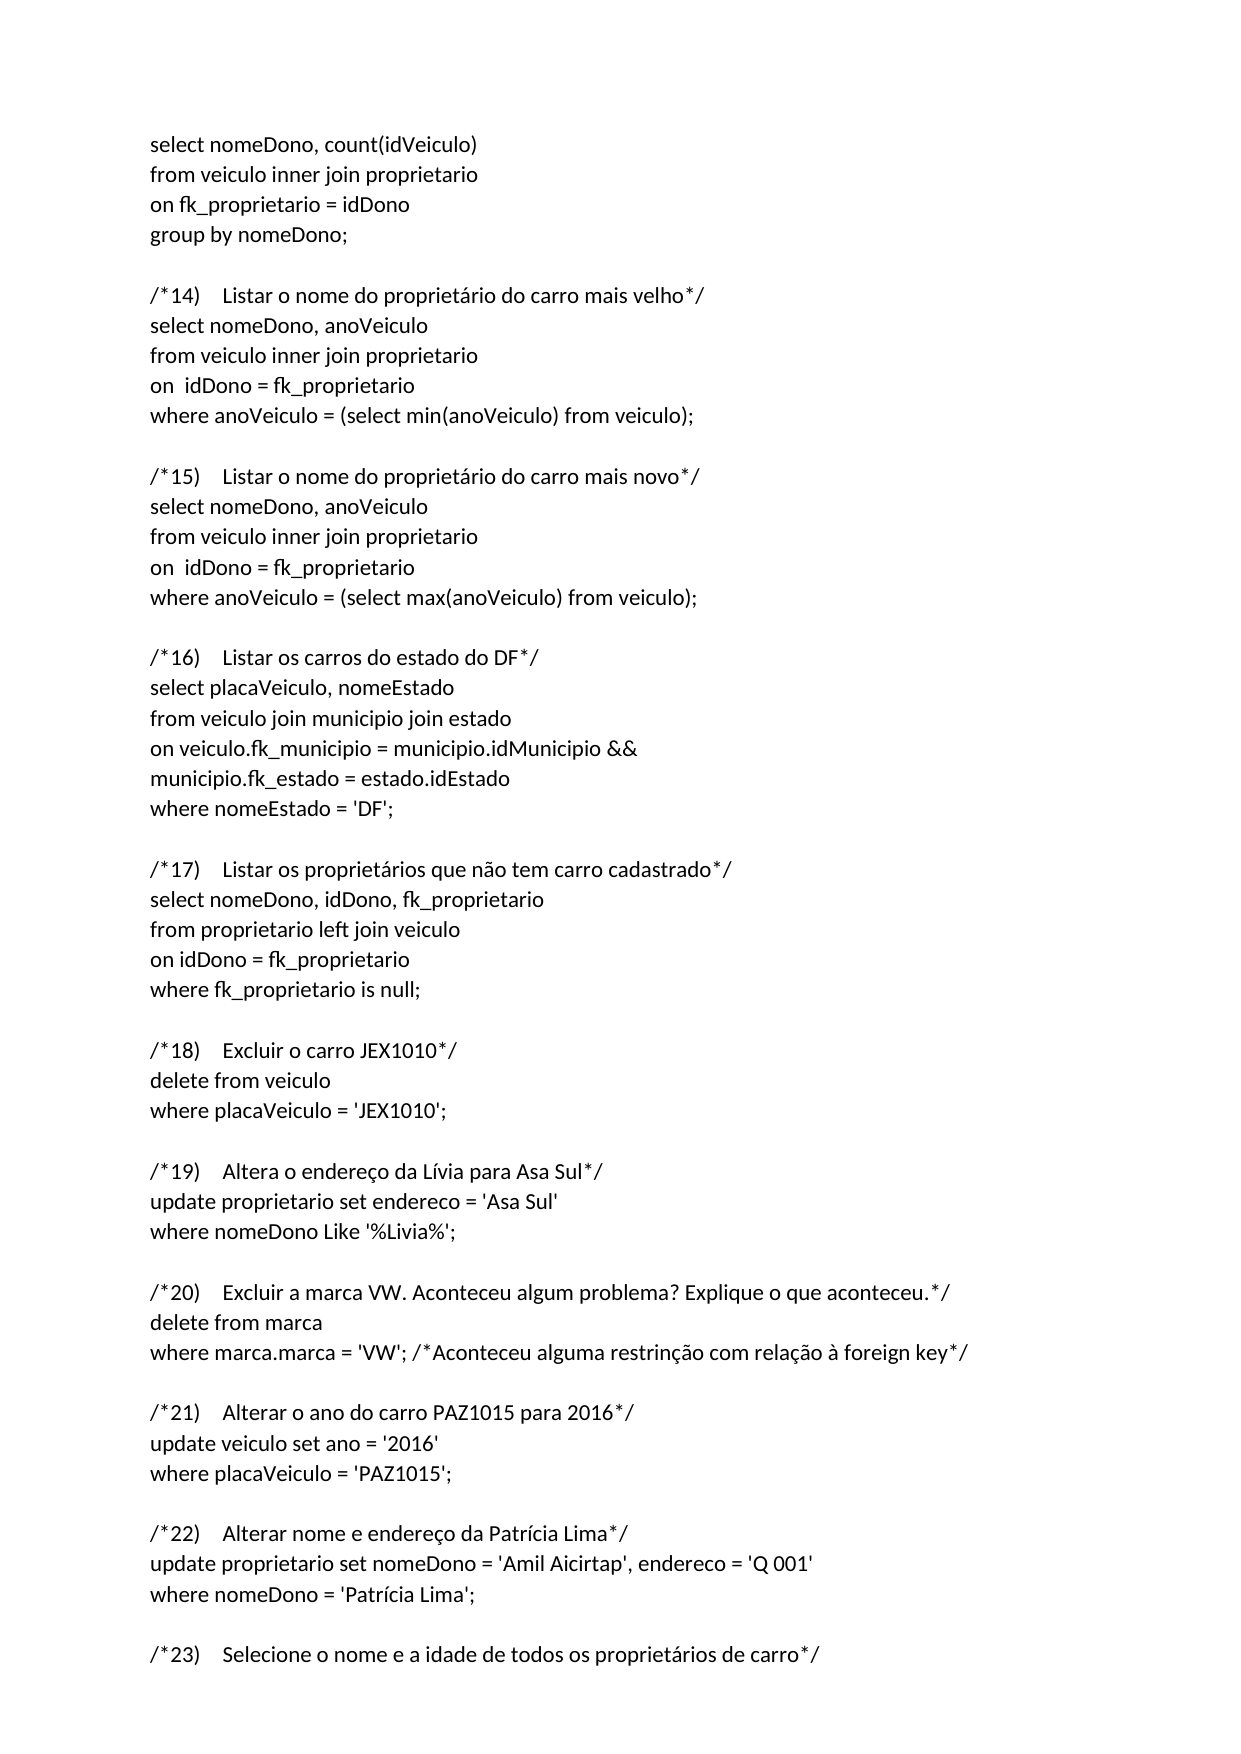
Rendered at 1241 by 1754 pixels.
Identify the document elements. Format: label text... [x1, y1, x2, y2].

list /*20) Excluir a marca VW. Aconteceu algum problema? Explique o que aconteceu.*/ [150, 1278, 1165, 1306]
list where placaVeiculo = 'JEX1010'; [150, 1096, 1165, 1124]
list municipio.fk_estado = estado.idEstado [150, 764, 1165, 792]
list /*14) Listar o nome do proprietário do carro mais velho*/ [150, 281, 1165, 309]
list where anoVeiculo = (select max(anoVeiculo) from veiculo); [150, 583, 1165, 611]
list /*16) Listar os carros do estado do DF*/ [150, 643, 1165, 671]
list where fk_proprietario is null; [150, 976, 1165, 1004]
list delete from marca [150, 1308, 1165, 1336]
list from veiculo inner join proprietario [150, 341, 1165, 369]
list on idDono = fk_proprietario [150, 553, 1165, 581]
list /*21) Alterar o ano do carro PAZ1015 para 2016*/ [150, 1398, 1165, 1427]
list from proprietario left join veiculo [150, 915, 1165, 943]
list from veiculo inner join proprietario [150, 522, 1165, 551]
list on idDono = fk_proprietario [150, 371, 1165, 399]
list from veiculo inner join proprietario [150, 160, 1165, 188]
list where anoVeiculo = (select min(anoVeiculo) from veiculo); [150, 402, 1165, 430]
list /*15) Listar o nome do proprietário do carro mais novo*/ [150, 462, 1165, 490]
list select nomeDono, anoVeiculo [150, 311, 1165, 339]
list /*19) Altera o endereço da Lívia para Asa Sul*/ [150, 1157, 1165, 1185]
list on fk_proprietario = idDono [150, 190, 1165, 218]
list update veiculo set ano = '2016' [150, 1429, 1165, 1457]
list update proprietario set nomeDono = 'Amil Aicirtap', endereco = 'Q 001' [150, 1549, 1165, 1578]
list /*22) Alterar nome e endereço da Patrícia Lima*/ [150, 1519, 1165, 1547]
list where placaVeiculo = 'PAZ1015'; [150, 1459, 1165, 1487]
list select nomeDono, count(idVeiculo) [150, 130, 1165, 158]
list where nomeDono Like '%Livia%'; [150, 1217, 1165, 1245]
list on veiculo.fk_municipio = municipio.idMunicipio && [150, 734, 1165, 762]
list from veiculo join municipio join estado [150, 704, 1165, 732]
list /*17) Listar os proprietários que não tem carro cadastrado*/ [150, 855, 1165, 883]
list where nomeEstado = 'DF'; [150, 794, 1165, 822]
list group by nomeDono; [150, 220, 1165, 248]
list /*23) Selecione o nome e a idade de todos os proprietários de carro*/ [150, 1640, 1165, 1668]
list where marca.marca = 'VW'; /*Aconteceu alguma restrinção com relação à foreign key*/ [150, 1338, 1165, 1366]
list select placaVeiculo, nomeEstado [150, 673, 1165, 702]
list where nomeDono = 'Patrícia Lima'; [150, 1580, 1165, 1608]
list delete from veiculo [150, 1066, 1165, 1094]
list select nomeDono, idDono, fk_proprietario [150, 885, 1165, 913]
list on idDono = fk_proprietario [150, 945, 1165, 973]
list update proprietario set endereco = 'Asa Sul' [150, 1187, 1165, 1215]
list select nomeDono, anoVeiculo [150, 492, 1165, 520]
list /*18) Excluir o carro JEX1010*/ [150, 1036, 1165, 1064]
